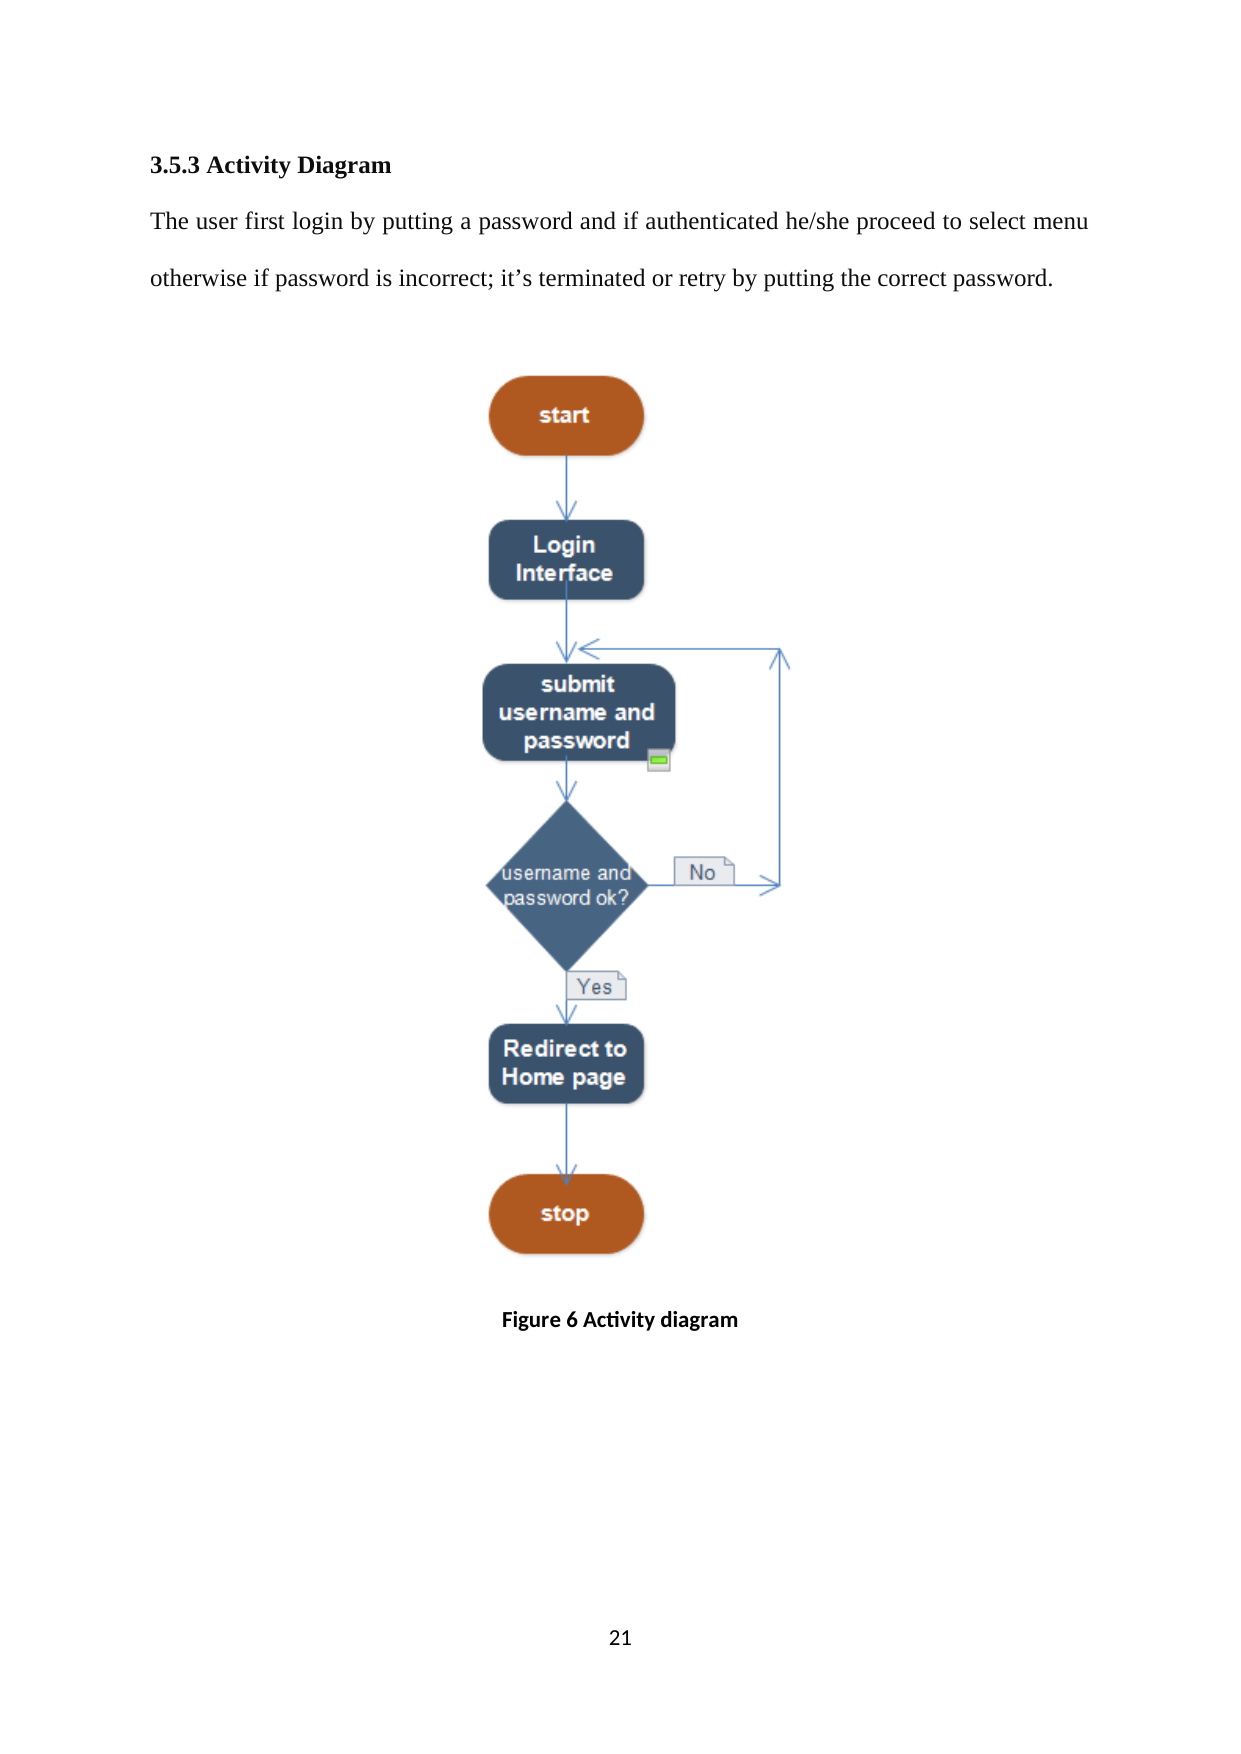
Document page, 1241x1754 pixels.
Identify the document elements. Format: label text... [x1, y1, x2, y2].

picture [428, 337, 812, 1287]
text The user first login by putting a password and if authenticated he/she proceed to select menu otherwise if password is incorrect; it’s terminated or retry by putting the correct password. [150, 206, 1090, 292]
text Figure 6 Activity diagram [150, 1305, 1090, 1333]
subtitle 3.5.3 Activity Diagram [150, 150, 1090, 179]
